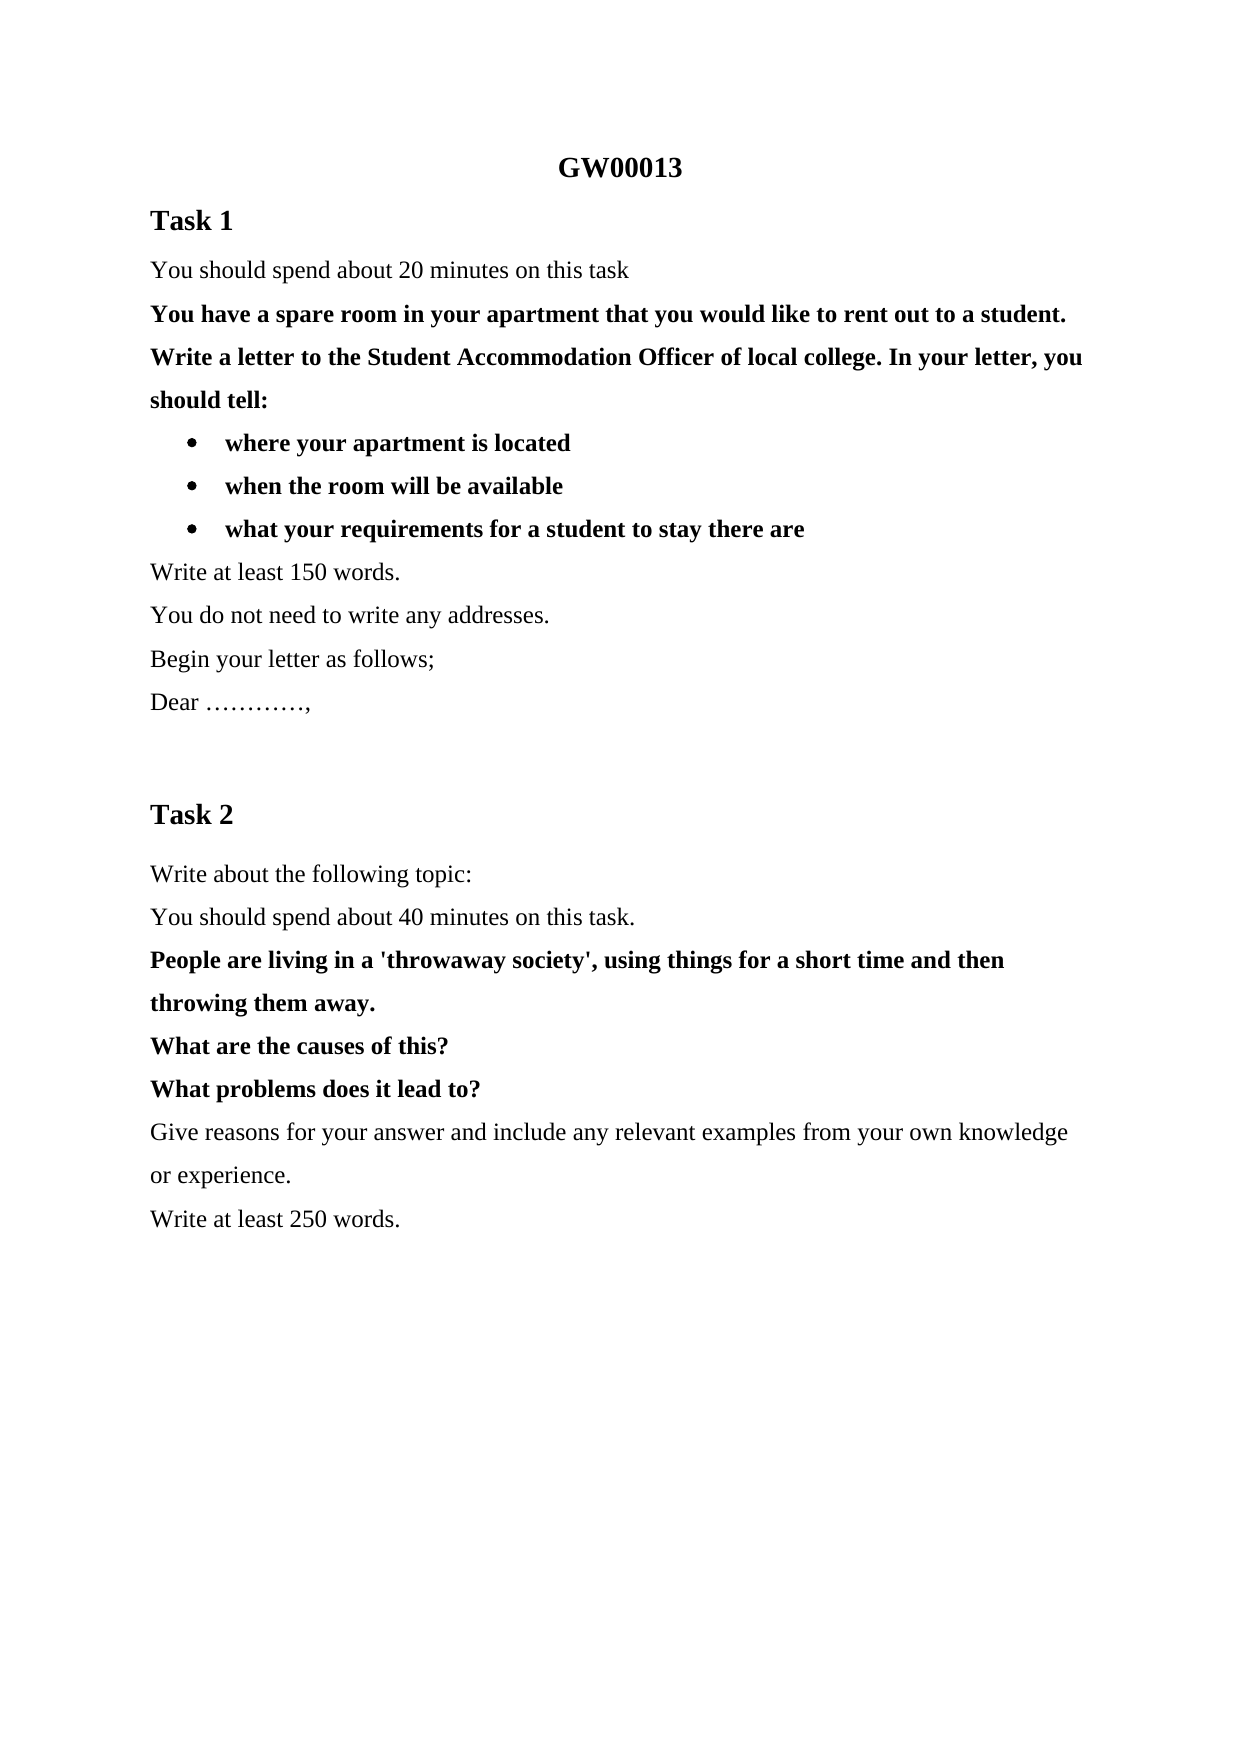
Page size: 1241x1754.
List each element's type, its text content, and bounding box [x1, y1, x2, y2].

list what your requirements for a student to stay there are [187, 514, 1090, 543]
text Task 2 [150, 797, 1090, 831]
text Write at least 150 words. [150, 557, 1090, 586]
text Write about the following topic: [150, 859, 1090, 887]
list where your apartment is located [187, 428, 1090, 457]
text What problems does it lead to? [150, 1074, 1090, 1103]
text You do not need to write any addresses. [150, 601, 1090, 629]
text People are living in a 'throwaway society', using things for a short time and then throwing them away. [150, 945, 1090, 1017]
text GW00013 [150, 150, 1090, 183]
text You have a spare room in your apartment that you would like to rent out to a student. Write a letter to the Student Accommodation Officer of local college. In your letter, you should tell: [150, 299, 1090, 414]
text Dear …………, [150, 687, 1090, 716]
text You should spend about 20 minutes on this task [150, 256, 1090, 284]
text You should spend about 40 minutes on this task. [150, 902, 1090, 931]
text Write at least 250 words. [150, 1204, 1090, 1232]
text Task 1 [150, 203, 1090, 236]
text What are the causes of this? [150, 1031, 1090, 1060]
list when the room will be available [187, 471, 1090, 500]
text Begin your letter as follows; [150, 644, 1090, 672]
text Give reasons for your answer and include any relevant examples from your own knowledge or experience. [150, 1117, 1090, 1189]
